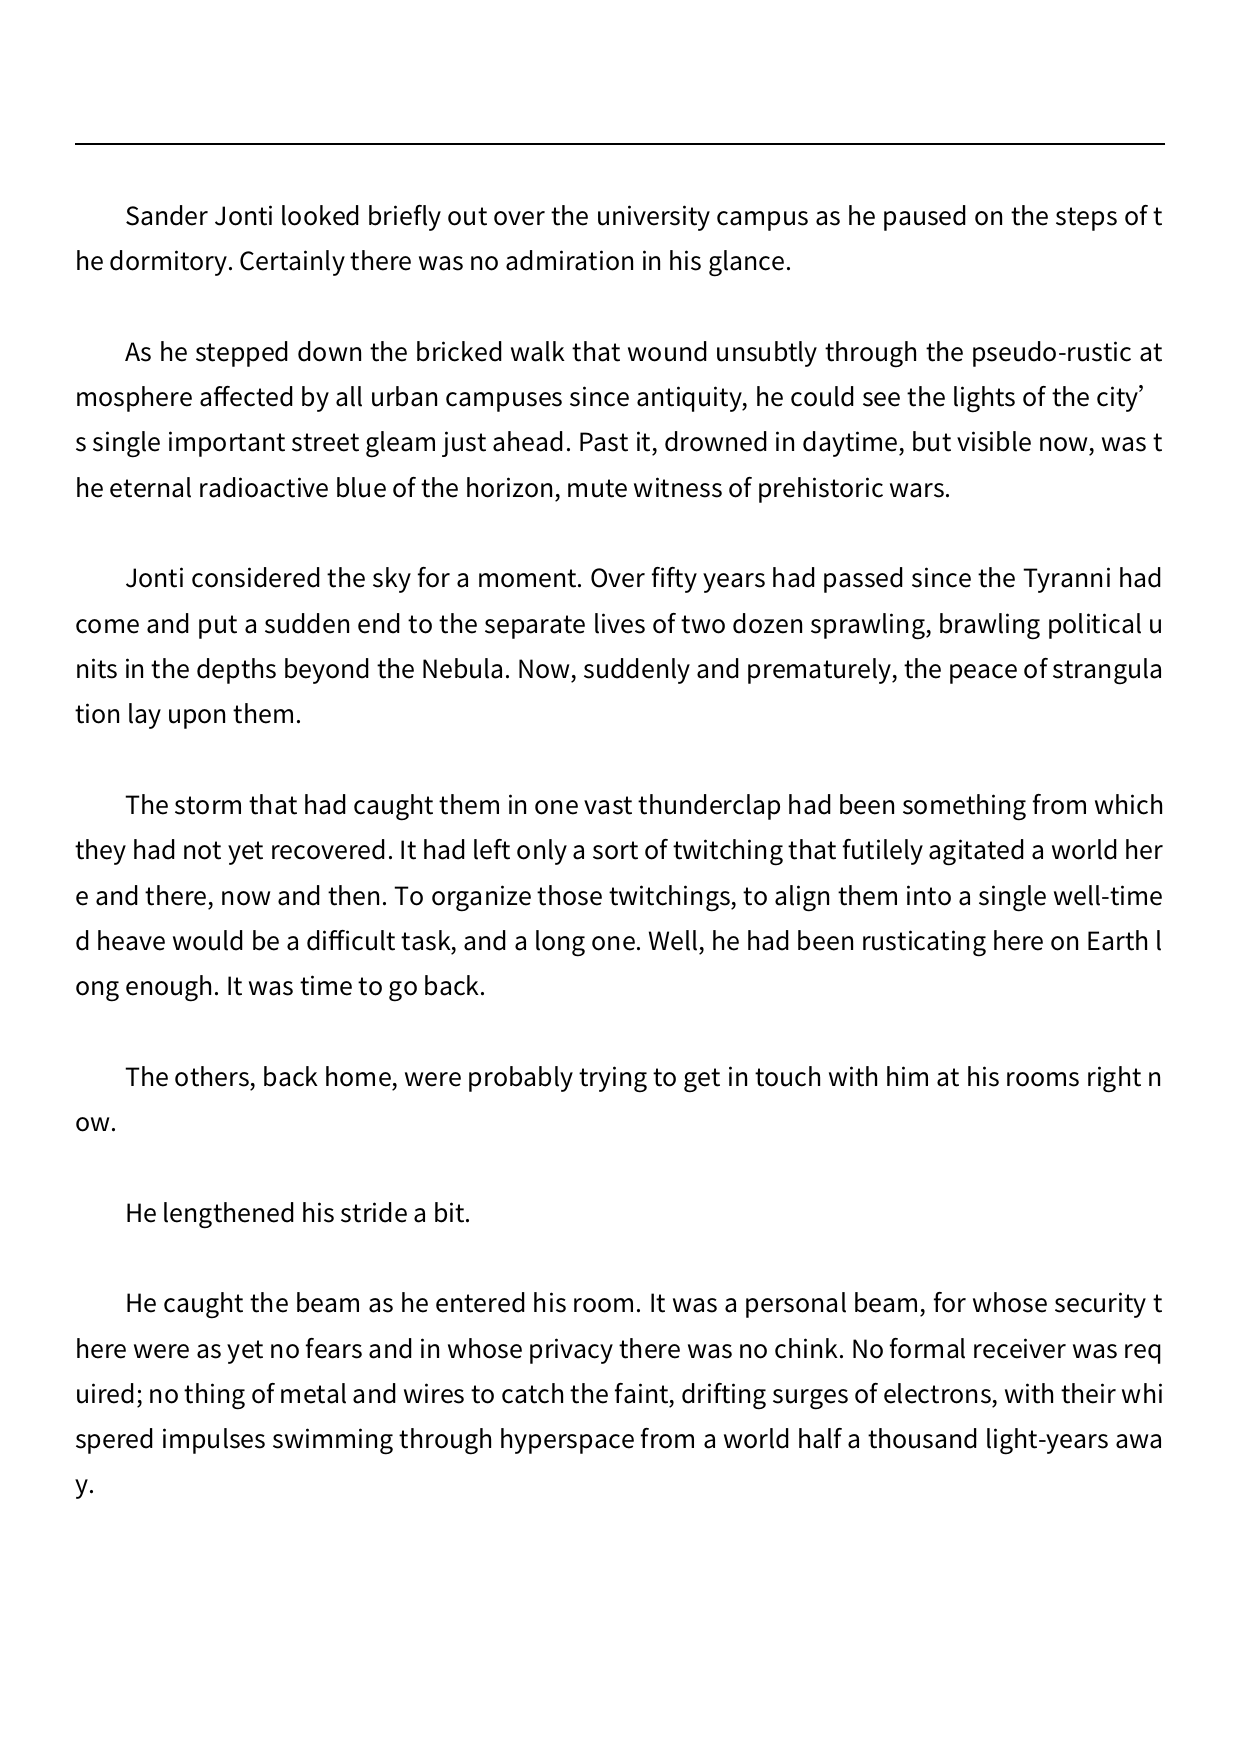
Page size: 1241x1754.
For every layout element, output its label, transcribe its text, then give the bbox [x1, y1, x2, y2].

text The storm that had caught them in one vast thunderclap had been something from which they had not yet recovered. It had left only a sort of twitching that futilely agitated a world here and there, now and then. To organize those twitchings, to align them into a single well-timed heave would be a difficult task, and a long one. Well, he had been rusticating here on Earth long enough. It was time to go back. [75, 781, 1165, 1007]
text He caught the beam as he entered his room. It was a personal beam, for whose security there were as yet no fears and in whose privacy there was no chink. No formal receiver was required; no thing of metal and wires to catch the faint, drifting surges of electrons, with their whispered impulses swimming through hyperspace from a world half a thousand light-years away. [75, 1279, 1165, 1506]
text As he stepped down the bricked walk that wound unsubtly through the pseudo-rustic atmosphere affected by all urban campuses since antiquity, he could see the lights of the city’s single important street gleam just ahead. Past it, drowned in daytime, but visible now, was the eternal radioactive blue of the horizon, mute witness of prehistoric wars. [75, 328, 1165, 509]
text He lengthened his stride a bit. [75, 1189, 1165, 1234]
text Jonti considered the sky for a moment. Over fifty years had passed since the Tyranni had come and put a sudden end to the separate lives of two dozen sprawling, brawling political units in the depths beyond the Nebula. Now, suddenly and prematurely, the peace of strangulation lay upon them. [75, 554, 1165, 736]
text The others, back home, were probably trying to get in touch with him at his rooms right now. [75, 1053, 1165, 1143]
text Sander Jonti looked briefly out over the university campus as he paused on the steps of the dormitory. Certainly there was no admiration in his glance. [75, 192, 1165, 282]
